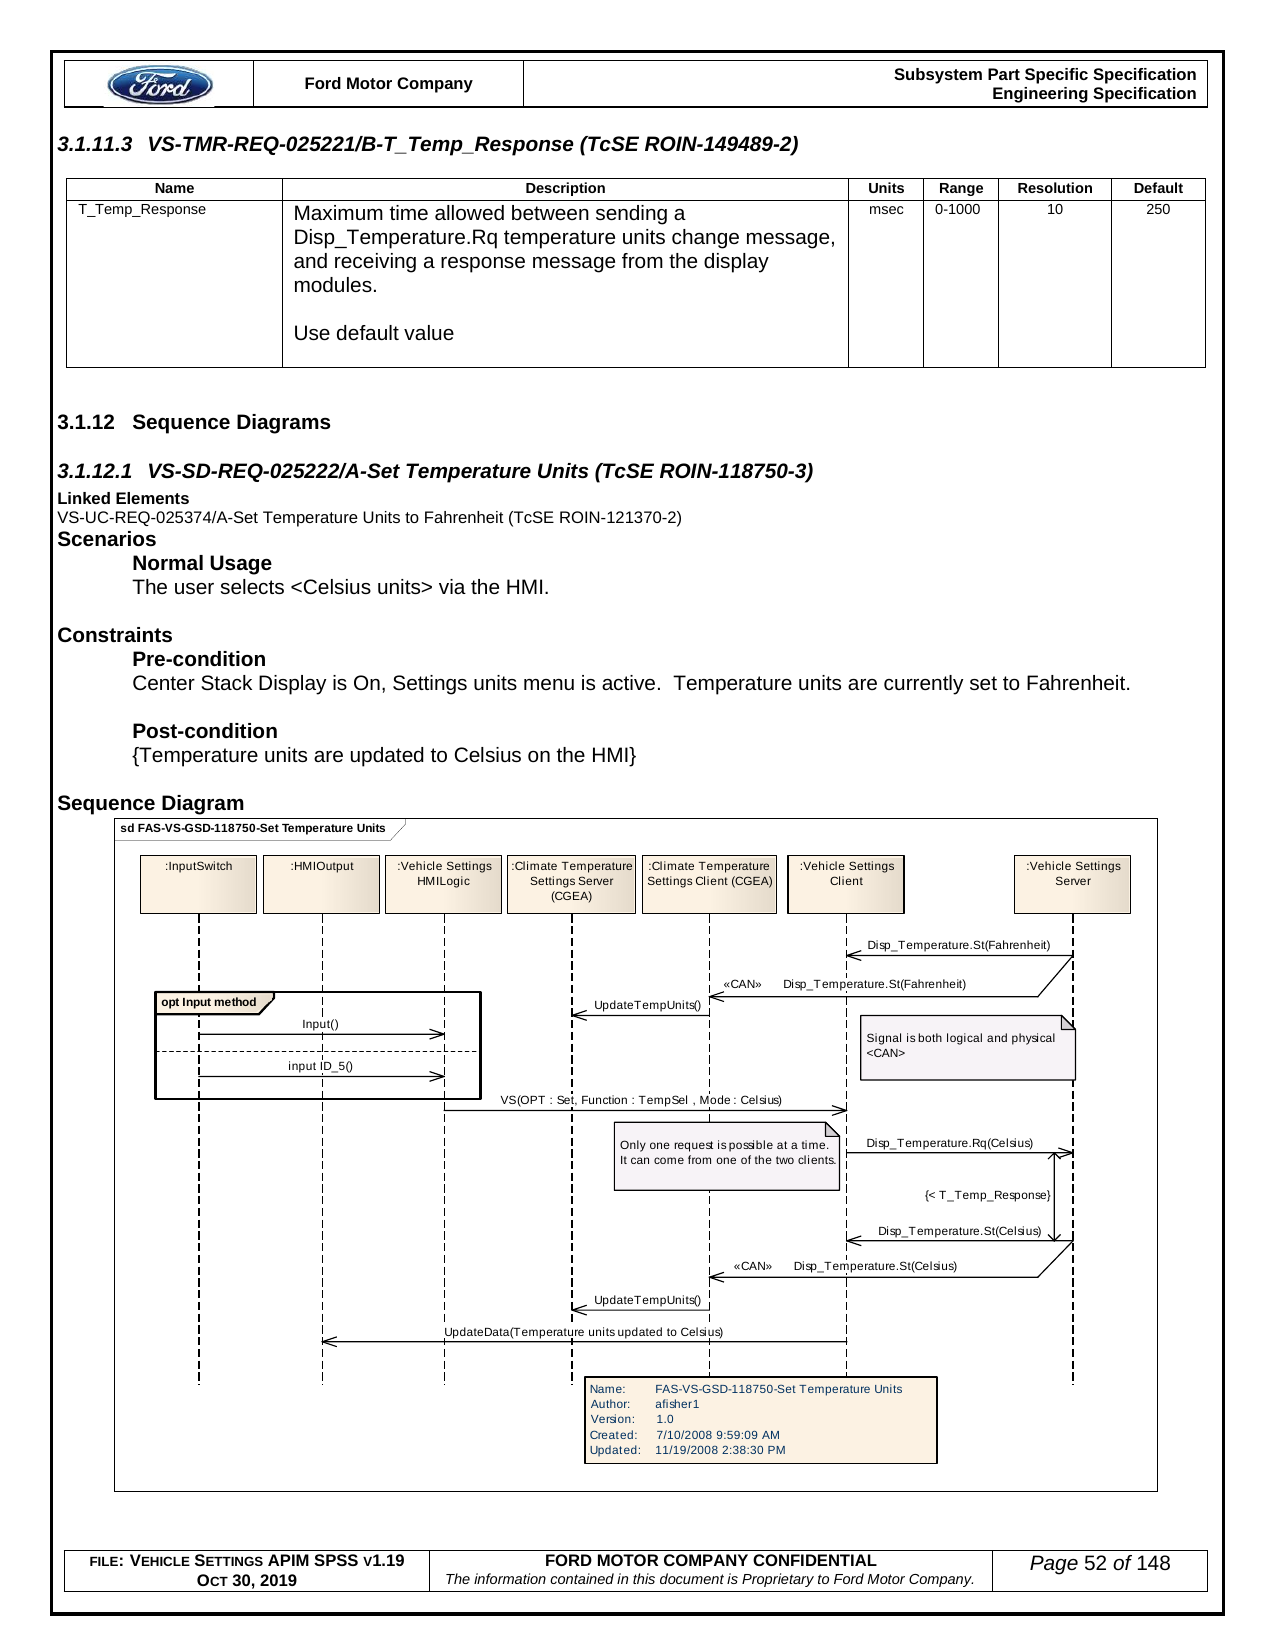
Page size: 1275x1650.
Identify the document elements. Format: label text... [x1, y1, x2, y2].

subtitle Sequence Diagrams [57, 410, 1215, 434]
text Pre-condition [132, 647, 1215, 671]
subtitle VS-SD-REQ-025222/A-Set Temperature Units (TcSE ROIN-118750-3) [57, 459, 1215, 483]
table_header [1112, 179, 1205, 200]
text Scenarios [57, 527, 1215, 551]
picture [103, 61, 215, 107]
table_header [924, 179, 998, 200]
text Normal Usage [132, 551, 1215, 575]
text Post-condition [132, 719, 1215, 743]
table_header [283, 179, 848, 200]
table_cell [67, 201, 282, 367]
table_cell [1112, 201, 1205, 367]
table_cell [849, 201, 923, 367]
text {Temperature units are updated to Celsius on the HMI} [132, 743, 1215, 767]
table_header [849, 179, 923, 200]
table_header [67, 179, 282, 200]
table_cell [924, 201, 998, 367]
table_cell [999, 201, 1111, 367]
text The user selects <Celsius units> via the HMI. [132, 575, 1215, 599]
text Linked Elements [57, 489, 1215, 508]
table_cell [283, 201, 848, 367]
text VS-UC-REQ-025374/A-Set Temperature Units to Fahrenheit (TcSE ROIN-121370-2) [57, 508, 1215, 527]
text Sequence Diagram [57, 791, 1215, 815]
text Center Stack Display is On, Settings units menu is active. Temperature units are currently set to Fahrenheit. [132, 671, 1215, 695]
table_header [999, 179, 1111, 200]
subtitle VS-TMR-REQ-025221/B-T_Temp_Response (TcSE ROIN-149489-2) [57, 131, 1215, 155]
text Constraints [57, 623, 1215, 647]
